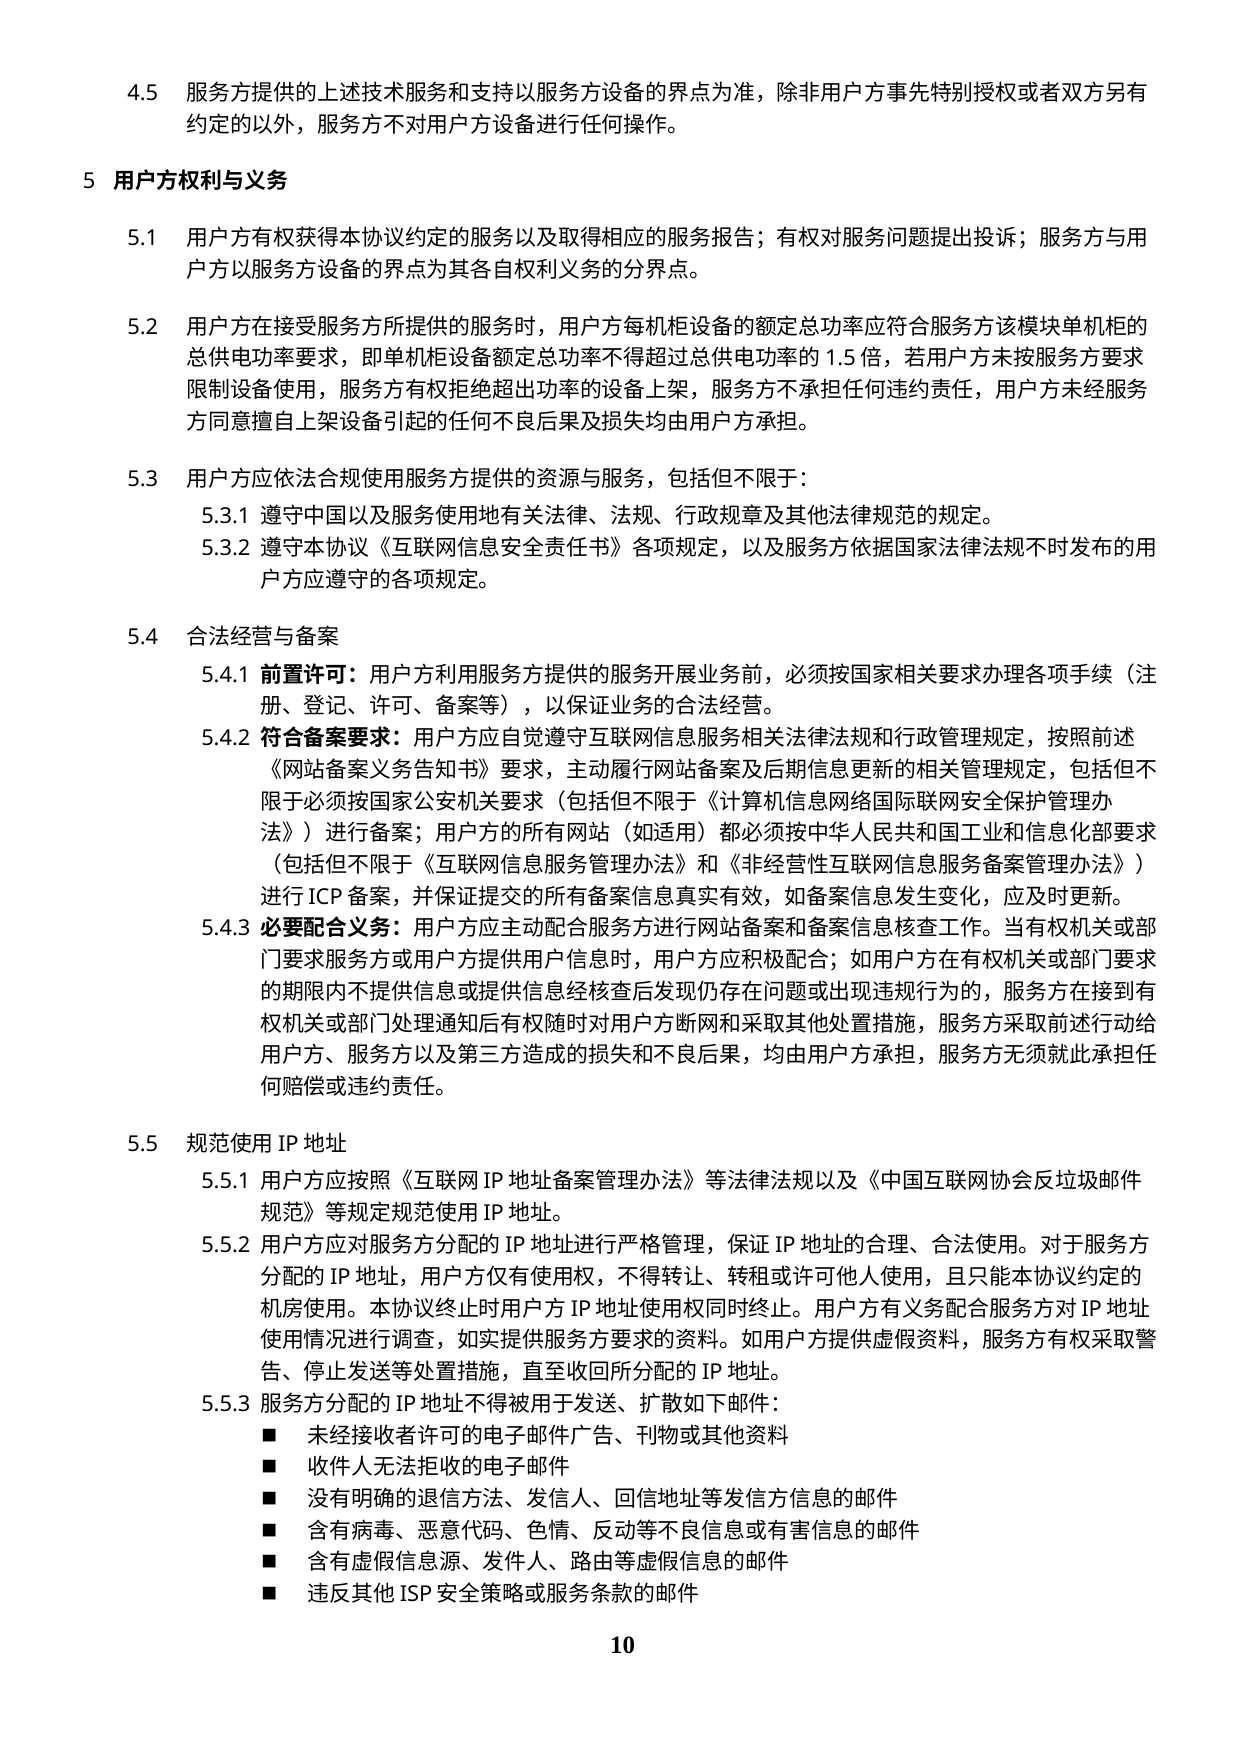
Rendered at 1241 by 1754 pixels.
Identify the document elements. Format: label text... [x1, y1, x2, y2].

list 服务方提供的上述技术服务和支持以服务方设备的界点为准，除非用户方事先特别授权或者双方另有约定的以外，服务方不对用户方设备进行任何操作。 [127, 75, 1157, 138]
list 收件人无法拒收的电子邮件 [208, 1449, 1157, 1481]
list 含有病毒、恶意代码、色情、反动等不良信息或有害信息的邮件 [208, 1513, 1157, 1544]
list 用户方应依法合规使用服务方提供的资源与服务，包括但不限于： [127, 461, 1157, 492]
list 未经接收者许可的电子邮件广告、刊物或其他资料 [208, 1418, 1157, 1449]
list 用户方在接受服务方所提供的服务时，用户方每机柜设备的额定总功率应符合服务方该模块单机柜的总供电功率要求，即单机柜设备额定总功率不得超过总供电功率的1.5倍，若用户方未按服务方要求限制设备使用，服务方有权拒绝超出功率的设备上架，服务方不承担任何违约责任，用户方未经服务方同意擅自上架设备引起的任何不良后果及损失均由用户方承担。 [127, 309, 1157, 436]
list 用户方应对服务方分配的IP地址进行严格管理，保证IP地址的合理、合法使用。对于服务方分配的IP地址，用户方仅有使用权，不得转让、转租或许可他人使用，且只能本协议约定的机房使用。本协议终止时用户方IP地址使用权同时终止。用户方有义务配合服务方对IP地址使用情况进行调查，如实提供服务方要求的资料。如用户方提供虚假资料，服务方有权采取警告、停止发送等处置措施，直至收回所分配的IP地址。 [201, 1227, 1157, 1386]
list 含有虚假信息源、发件人、路由等虚假信息的邮件 [208, 1544, 1157, 1576]
list 前置许可：用户方利用服务方提供的服务开展业务前，必须按国家相关要求办理各项手续（注册、登记、许可、备案等），以保证业务的合法经营。 [201, 657, 1157, 720]
list 用户方权利与义务 [83, 163, 1157, 195]
list 用户方应按照《互联网IP地址备案管理办法》等法律法规以及《中国互联网协会反垃圾邮件规范》等规定规范使用IP地址。 [201, 1163, 1157, 1227]
list 遵守中国以及服务使用地有关法律、法规、行政规章及其他法律规范的规定。 [201, 498, 1157, 530]
list 合法经营与备案 [127, 619, 1157, 651]
list 规范使用IP地址 [127, 1126, 1157, 1157]
list 符合备案要求：用户方应自觉遵守互联网信息服务相关法律法规和行政管理规定，按照前述《网站备案义务告知书》要求，主动履行网站备案及后期信息更新的相关管理规定，包括但不限于必须按国家公安机关要求（包括但不限于《计算机信息网络国际联网安全保护管理办法》）进行备案；用户方的所有网站（如适用）都必须按中华人民共和国工业和信息化部要求（包括但不限于《互联网信息服务管理办法》和《非经营性互联网信息服务备案管理办法》）进行ICP备案，并保证提交的所有备案信息真实有效，如备案信息发生变化，应及时更新。 [201, 720, 1157, 910]
list 没有明确的退信方法、发信人、回信地址等发信方信息的邮件 [208, 1481, 1157, 1513]
list 服务方分配的IP地址不得被用于发送、扩散如下邮件： [201, 1386, 1157, 1418]
list 必要配合义务：用户方应主动配合服务方进行网站备案和备案信息核查工作。当有权机关或部门要求服务方或用户方提供用户信息时，用户方应积极配合；如用户方在有权机关或部门要求的期限内不提供信息或提供信息经核查后发现仍存在问题或出现违规行为的，服务方在接到有权机关或部门处理通知后有权随时对用户方断网和采取其他处置措施，服务方采取前述行动给用户方、服务方以及第三方造成的损失和不良后果，均由用户方承担，服务方无须就此承担任何赔偿或违约责任。 [201, 910, 1157, 1101]
list 遵守本协议《互联网信息安全责任书》各项规定，以及服务方依据国家法律法规不时发布的用户方应遵守的各项规定。 [201, 530, 1157, 594]
list 用户方有权获得本协议约定的服务以及取得相应的服务报告；有权对服务问题提出投诉；服务方与用户方以服务方设备的界点为其各自权利义务的分界点。 [127, 220, 1157, 284]
list 违反其他ISP安全策略或服务条款的邮件 [208, 1576, 1157, 1608]
